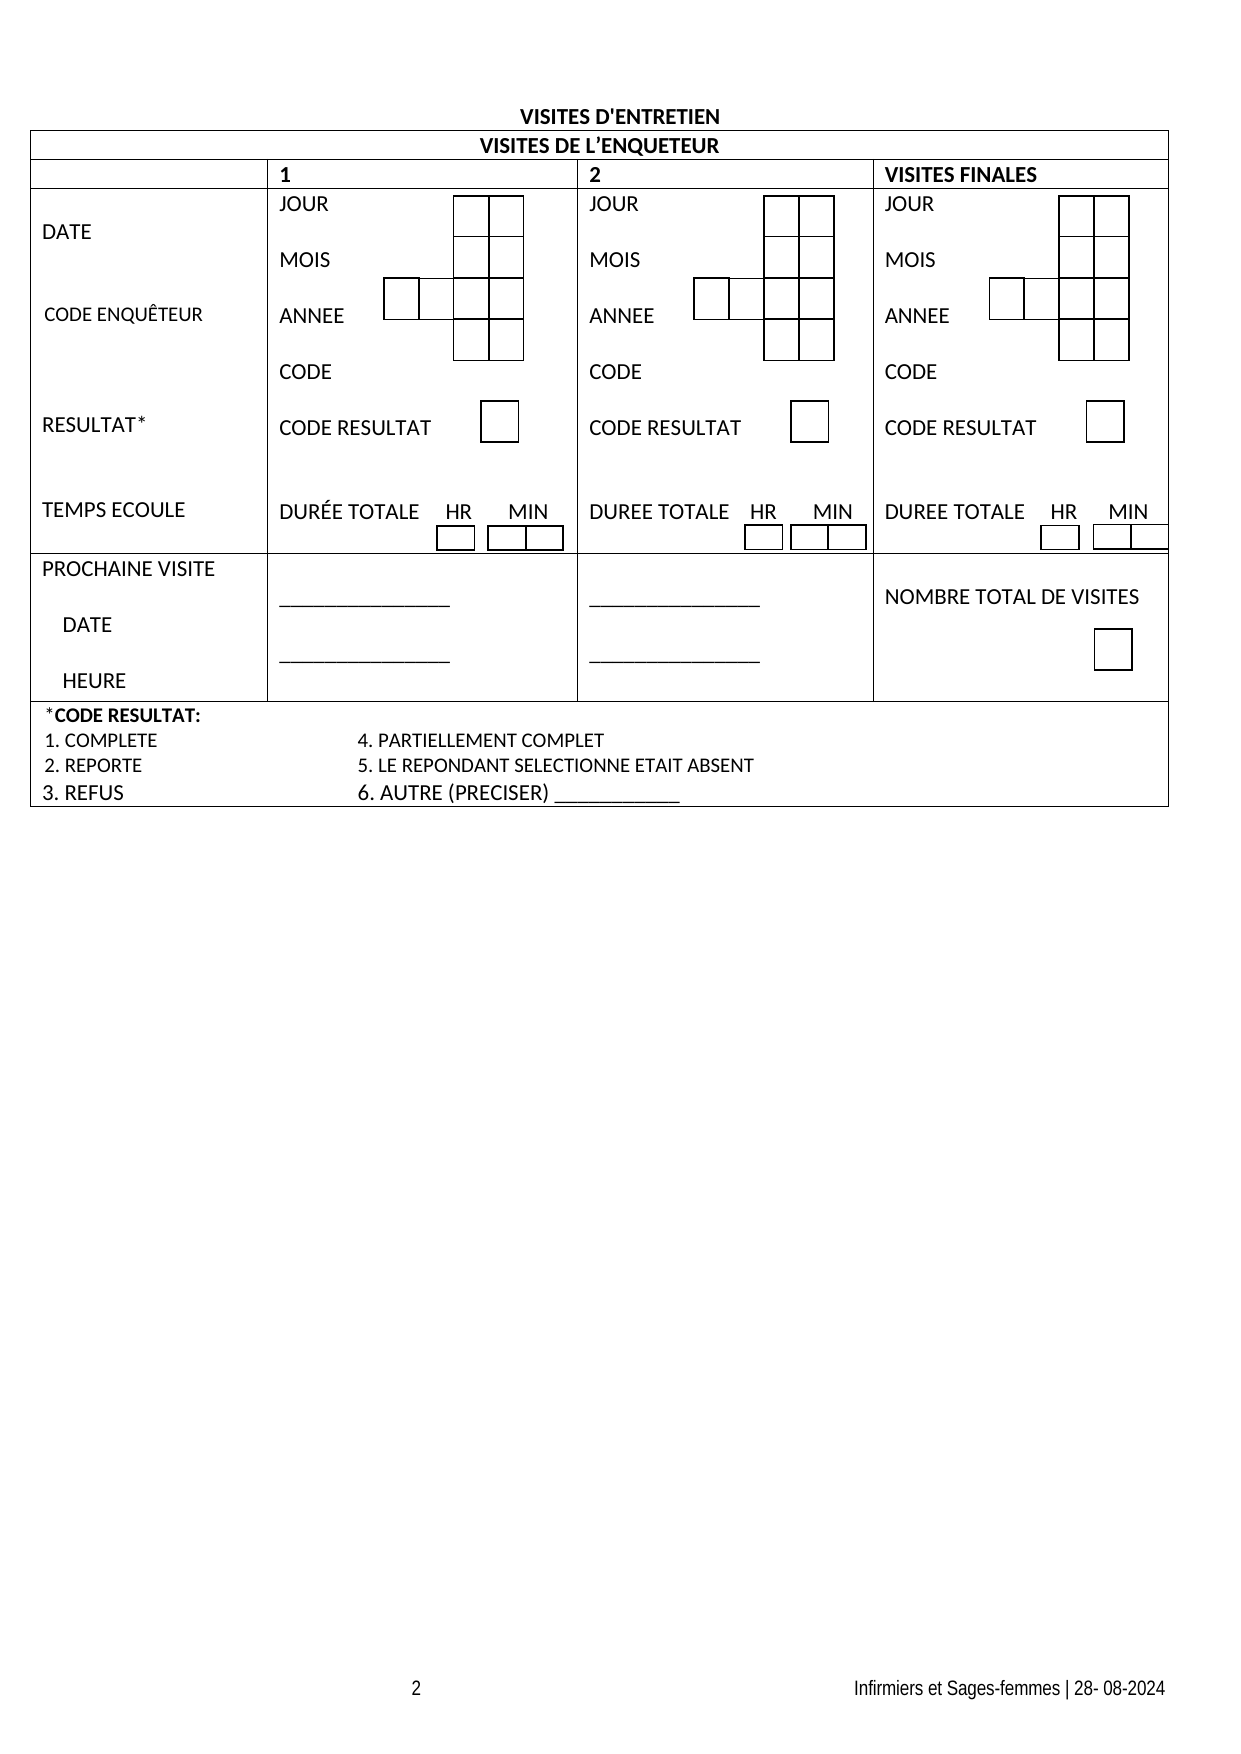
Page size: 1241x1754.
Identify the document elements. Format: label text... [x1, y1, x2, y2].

table_cell _______________ _______________ [578, 554, 873, 701]
table_cell _______________ _______________ [268, 554, 577, 701]
table_header VISITES DE L’ENQUETEUR [31, 131, 1168, 159]
text VISITES D'ENTRETIEN [75, 102, 1165, 130]
table_cell *CODE RESULTAT: 1. COMPLETE 4. PARTIELLEMENT COMPLET 2. REPORTE 5. LE REPONDANT SELECTIONNE ETAIT ABSENT 3. REFUS 6. AUTRE (PRECISER) ___________ [31, 702, 1168, 806]
table_cell DATE CODE ENQUÊTEUR RESULTAT* TEMPS ECOULE [31, 189, 267, 553]
table_cell 2 [578, 160, 873, 188]
table_cell [31, 160, 267, 188]
table_cell JOUR MOIS ANNEE CODE CODE RESULTAT DURÉE TOTALE HR MIN [268, 189, 577, 553]
table_cell 1 [268, 160, 577, 188]
table_cell NOMBRE TOTAL DE VISITES [874, 554, 1168, 701]
table_cell JOUR MOIS ANNEE CODE CODE RESULTAT DUREE TOTALE HR MIN [578, 189, 873, 553]
table_cell JOUR MOIS ANNEE CODE CODE RESULTAT DUREE TOTALE HR MIN [874, 189, 1168, 553]
table_cell PROCHAINE VISITE DATE HEURE [31, 554, 267, 701]
table_cell VISITES FINALES [874, 160, 1168, 188]
